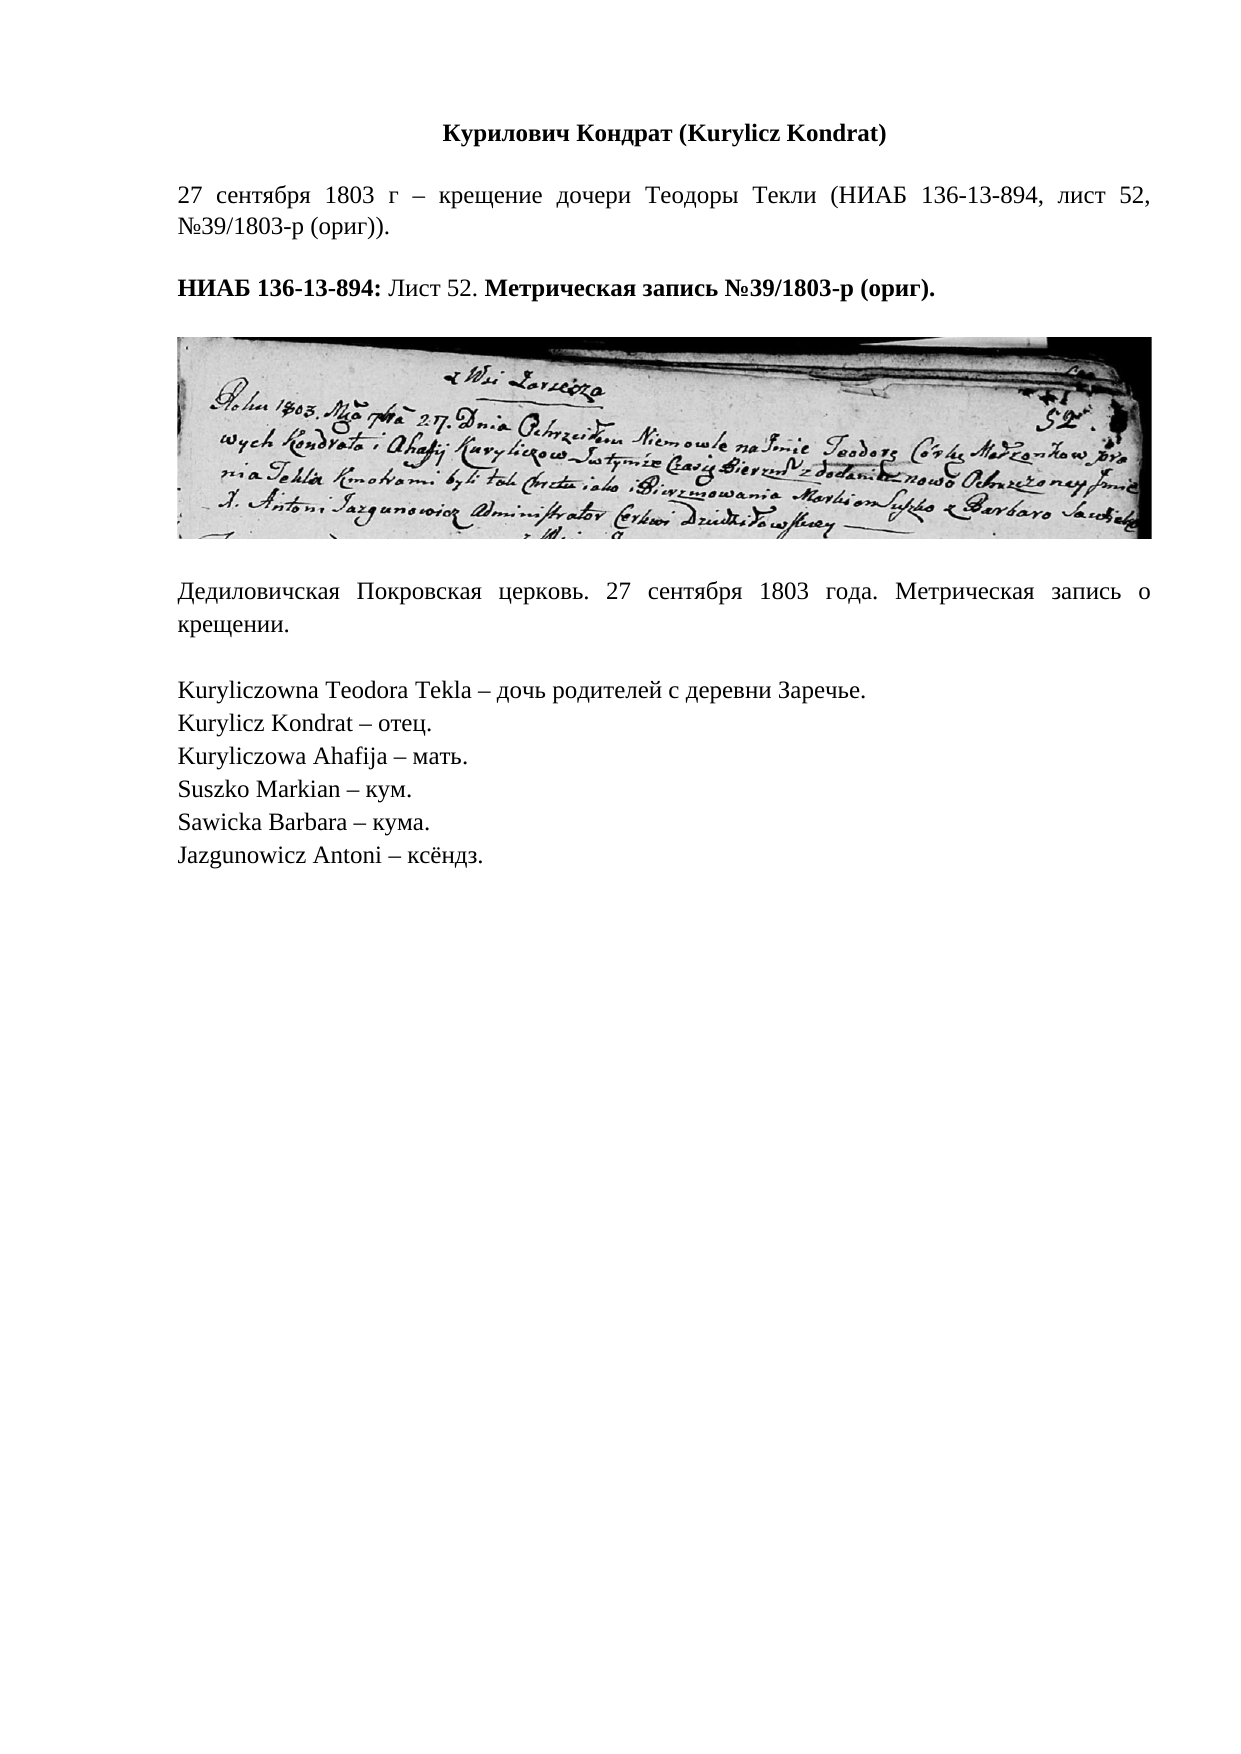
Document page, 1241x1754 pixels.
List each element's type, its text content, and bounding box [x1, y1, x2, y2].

text Курилович Кондрат (Kurylicz Kondrat) [177, 118, 1152, 147]
text Jazgunowicz Antoni – ксёндз. [177, 840, 1152, 869]
text Sawicka Barbara – кума. [177, 807, 1152, 836]
text Kurylicz Kondrat – отец. [177, 708, 1152, 737]
text Дедиловичская Покровская церковь. 27 сентября 1803 года. Метрическая запись о крещении. [177, 576, 1152, 638]
picture [177, 337, 1152, 539]
text Kuryliczowa Ahafija – мать. [177, 741, 1152, 770]
text НИАБ 136-13-894: Лист 52. Метрическая запись №39/1803-р (ориг). [177, 273, 1152, 302]
text 27 сентября 1803 г – крещение дочери Теодоры Текли (НИАБ 136-13-894, лист 52, №39/1803-р (ориг)). [177, 180, 1152, 240]
text Kuryliczowna Teodora Tekla – дочь родителей с деревни Заречье. [177, 675, 1152, 704]
text Suszko Markian – кум. [177, 774, 1152, 803]
